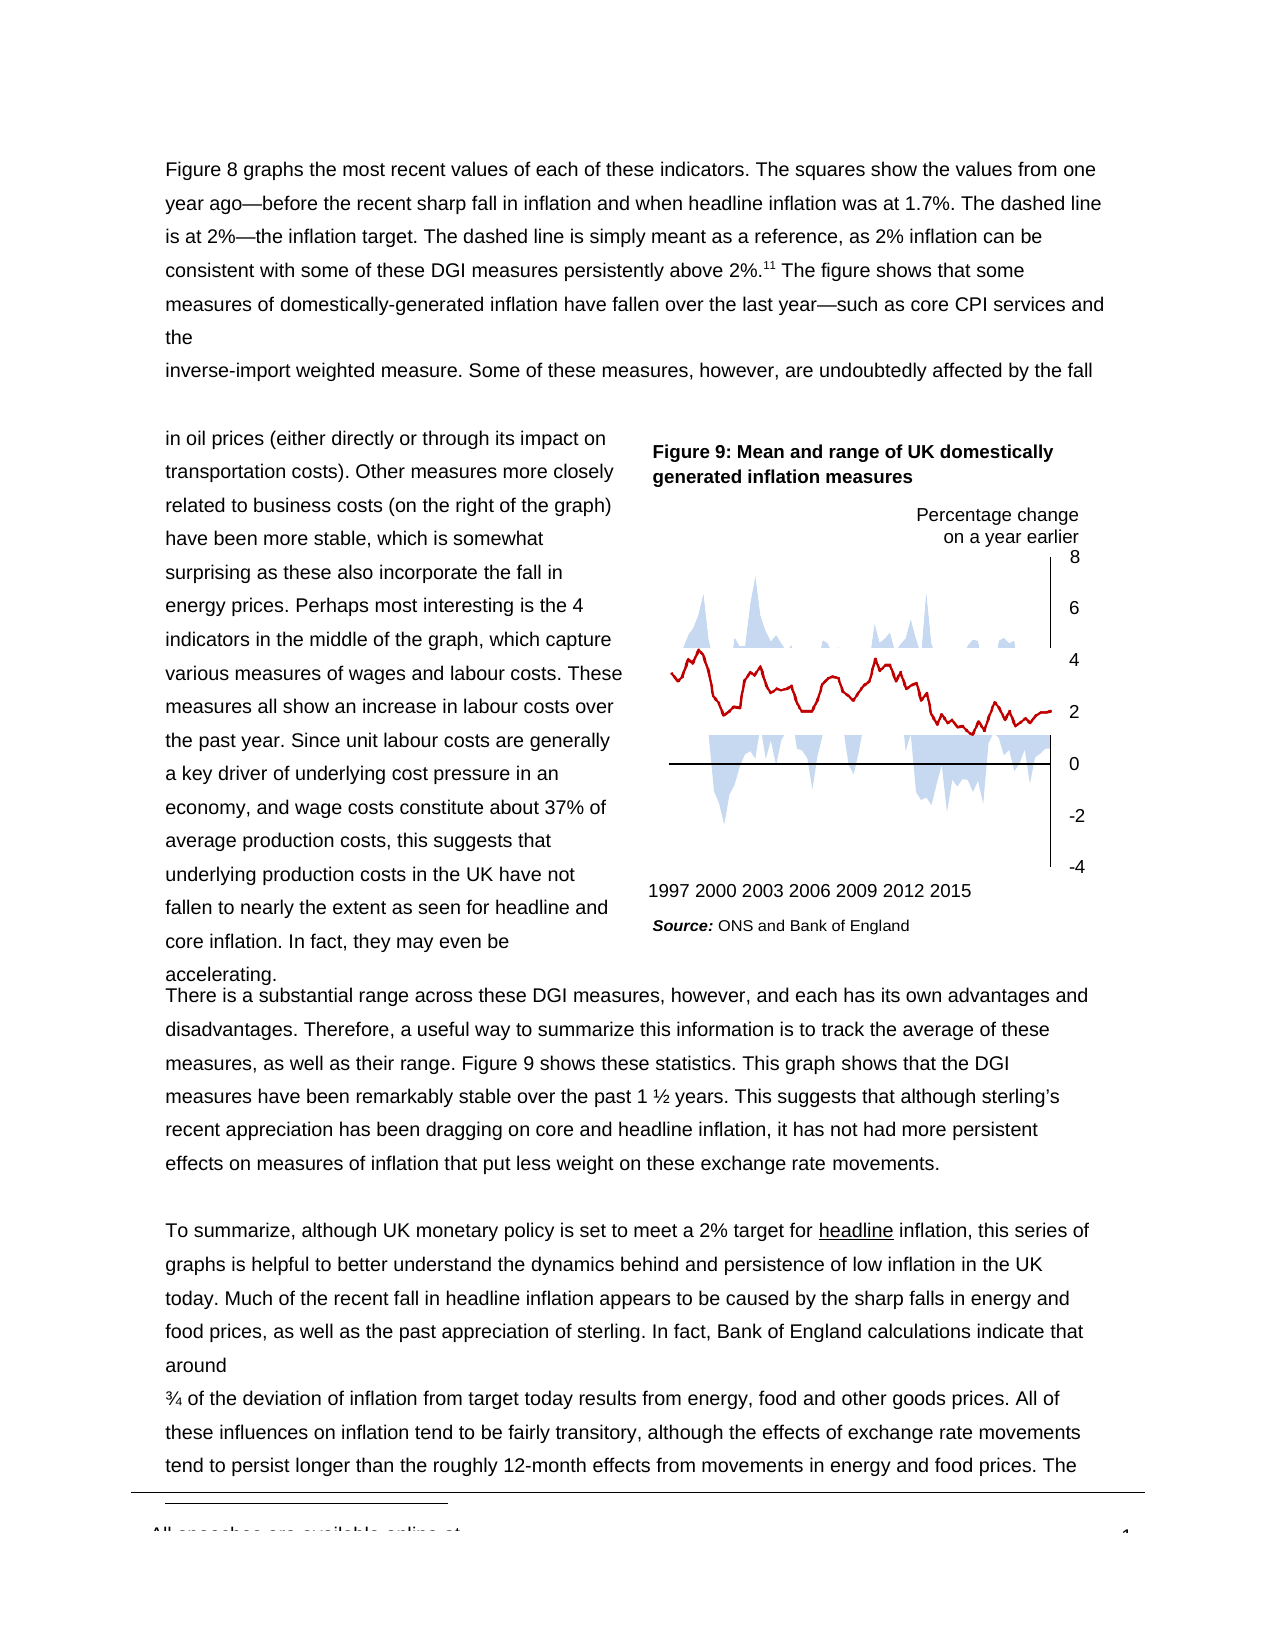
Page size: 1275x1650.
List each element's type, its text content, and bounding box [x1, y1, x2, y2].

text disadvantages. Therefore, a useful way to summarize this information is to track the average of these measures, as well as their range. Figure 9 shows these statistics. This graph shows that the DGI measures have been remarkably stable over the past 1 ½ years. This suggests that although sterling’s recent appreciation has been dragging on core and headline inflation, it has not had more persistent effects on measures of inflation that put less weight on these exchange rate movements. [165, 1018, 1099, 1174]
text inverse-import weighted measure. Some of these measures, however, are undoubtedly affected by the fall [165, 359, 1164, 382]
text in oil prices (either directly or through its impact on transportation costs). Other measures more closely related to business costs (on the right of the graph) have been more stable, which is somewhat surprising as these also incorporate the fall in energy prices. Perhaps most interesting is the 4 indicators in the middle of the graph, which capture various measures of wages and labour costs. These measures all show an increase in labour costs over the past year. Since unit labour costs are generally a key driver of underlying cost pressure in an economy, and wage costs constitute about 37% of average production costs, this suggests that underlying production costs in the UK have not fallen to nearly the extent as seen for headline and core inflation. In fact, they may even be accelerating. [165, 427, 624, 986]
text Figure 8 graphs the most recent values of each of these indicators. The squares show the values from one year ago—before the recent sharp fall in inflation and when headline inflation was at 1.7%. The dashed line is at 2%—the inflation target. The dashed line is simply meant as a reference, as 2% inflation can be consistent with some of these DGI measures persistently above 2%.11 The figure shows that some measures of domestically-generated inflation have fallen over the last year—such as core CPI services and the [165, 158, 1109, 349]
text 6 [1069, 597, 1164, 619]
text 4 [1069, 649, 1164, 671]
text There is a substantial range across these DGI measures, however, and each has its own advantages and [165, 986, 1164, 1007]
text 2 [1069, 701, 1164, 722]
text Figure 9: Mean and range of UK domestically generated inflation measures [652, 441, 1141, 487]
text 0 [1069, 753, 1164, 774]
text 1997 2000 2003 2006 2009 2012 2015 [648, 880, 1164, 901]
text -2 [1069, 804, 1164, 826]
text 8 [628, 548, 1080, 567]
text -4 [1069, 856, 1164, 878]
text To summarize, although UK monetary policy is set to meet a 2% target for headline inflation, this series of graphs is helpful to better understand the dynamics behind and persistence of low inflation in the UK today. Much of the recent fall in headline inflation appears to be caused by the sharp falls in energy and food prices, as well as the past appreciation of sterling. In fact, Bank of England calculations indicate that around [165, 1219, 1099, 1376]
picture [670, 648, 1052, 736]
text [165, 1387, 1109, 1477]
text Source: ONS and Bank of England [652, 917, 1164, 934]
text Percentage change on a year earlier [910, 503, 1079, 547]
